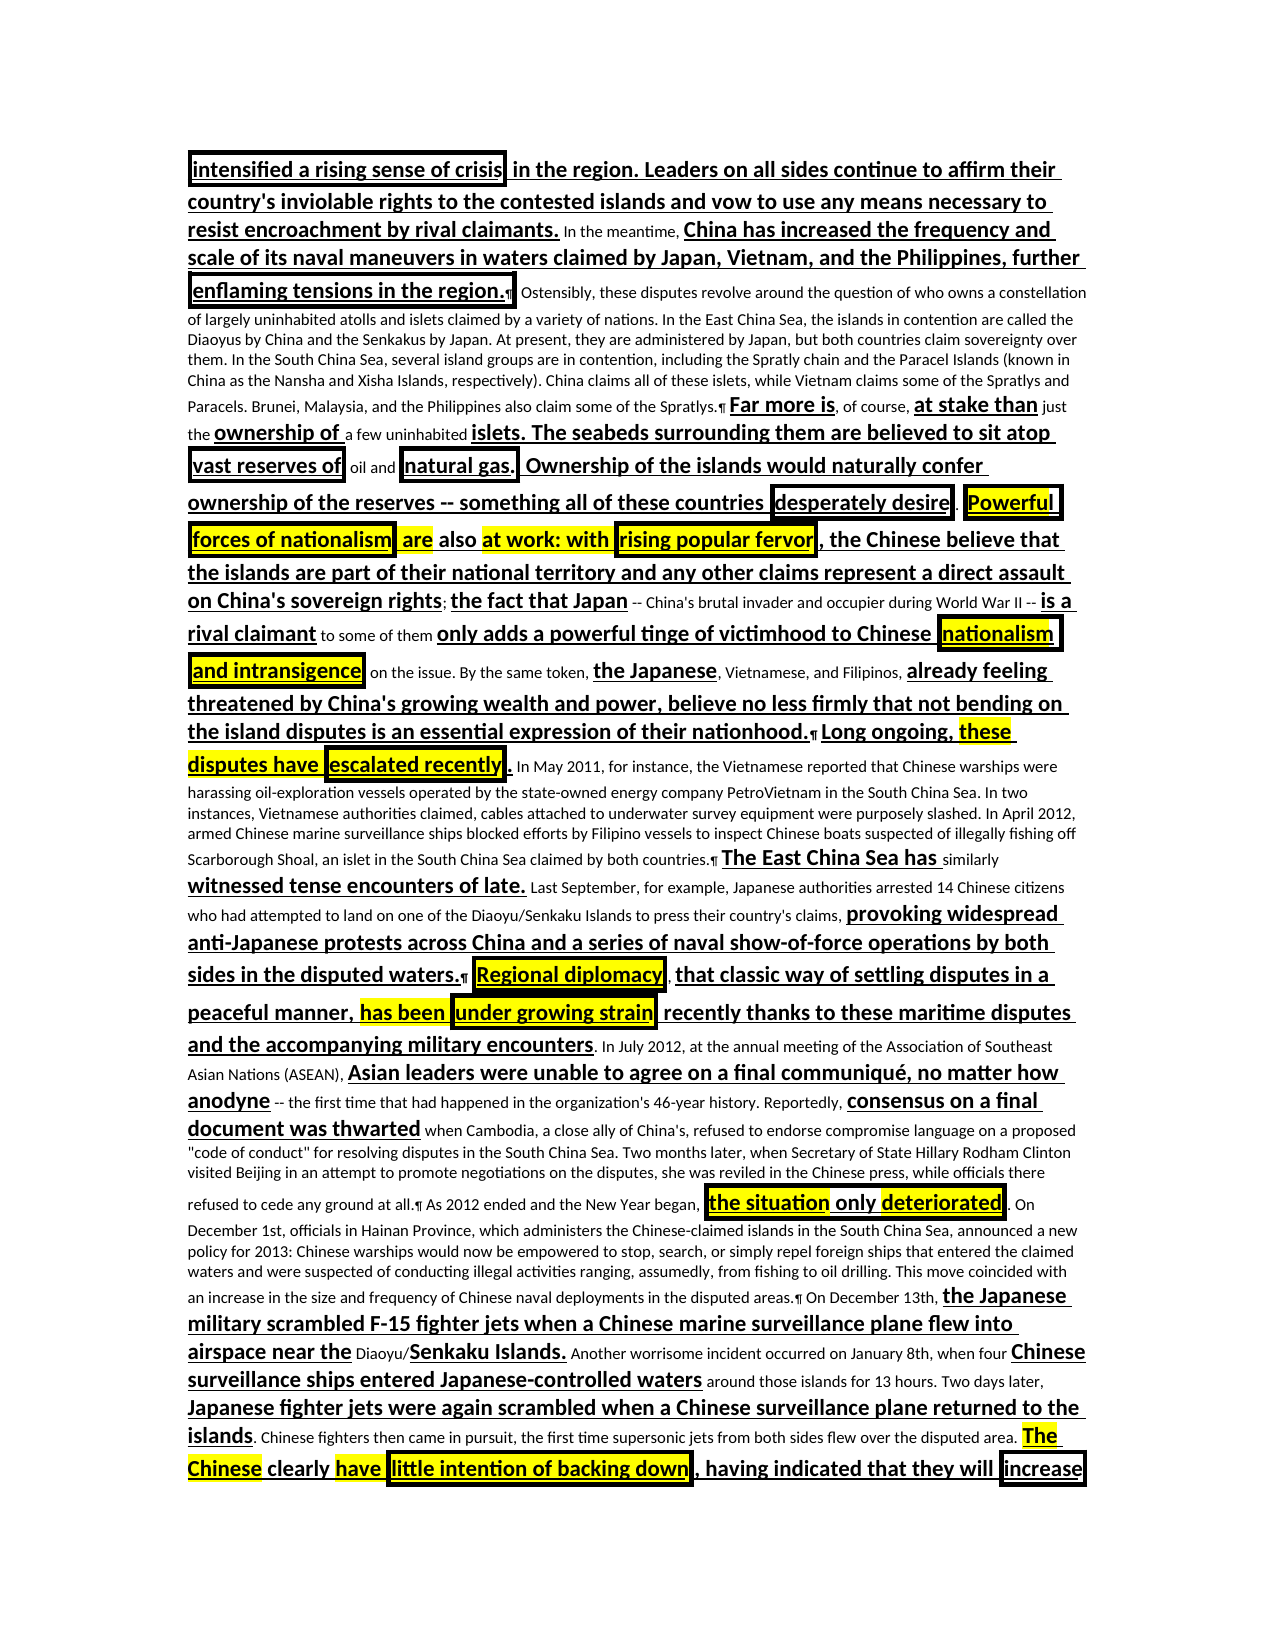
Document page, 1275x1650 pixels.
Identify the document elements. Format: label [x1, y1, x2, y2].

text [187, 150, 1087, 1478]
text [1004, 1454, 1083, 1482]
